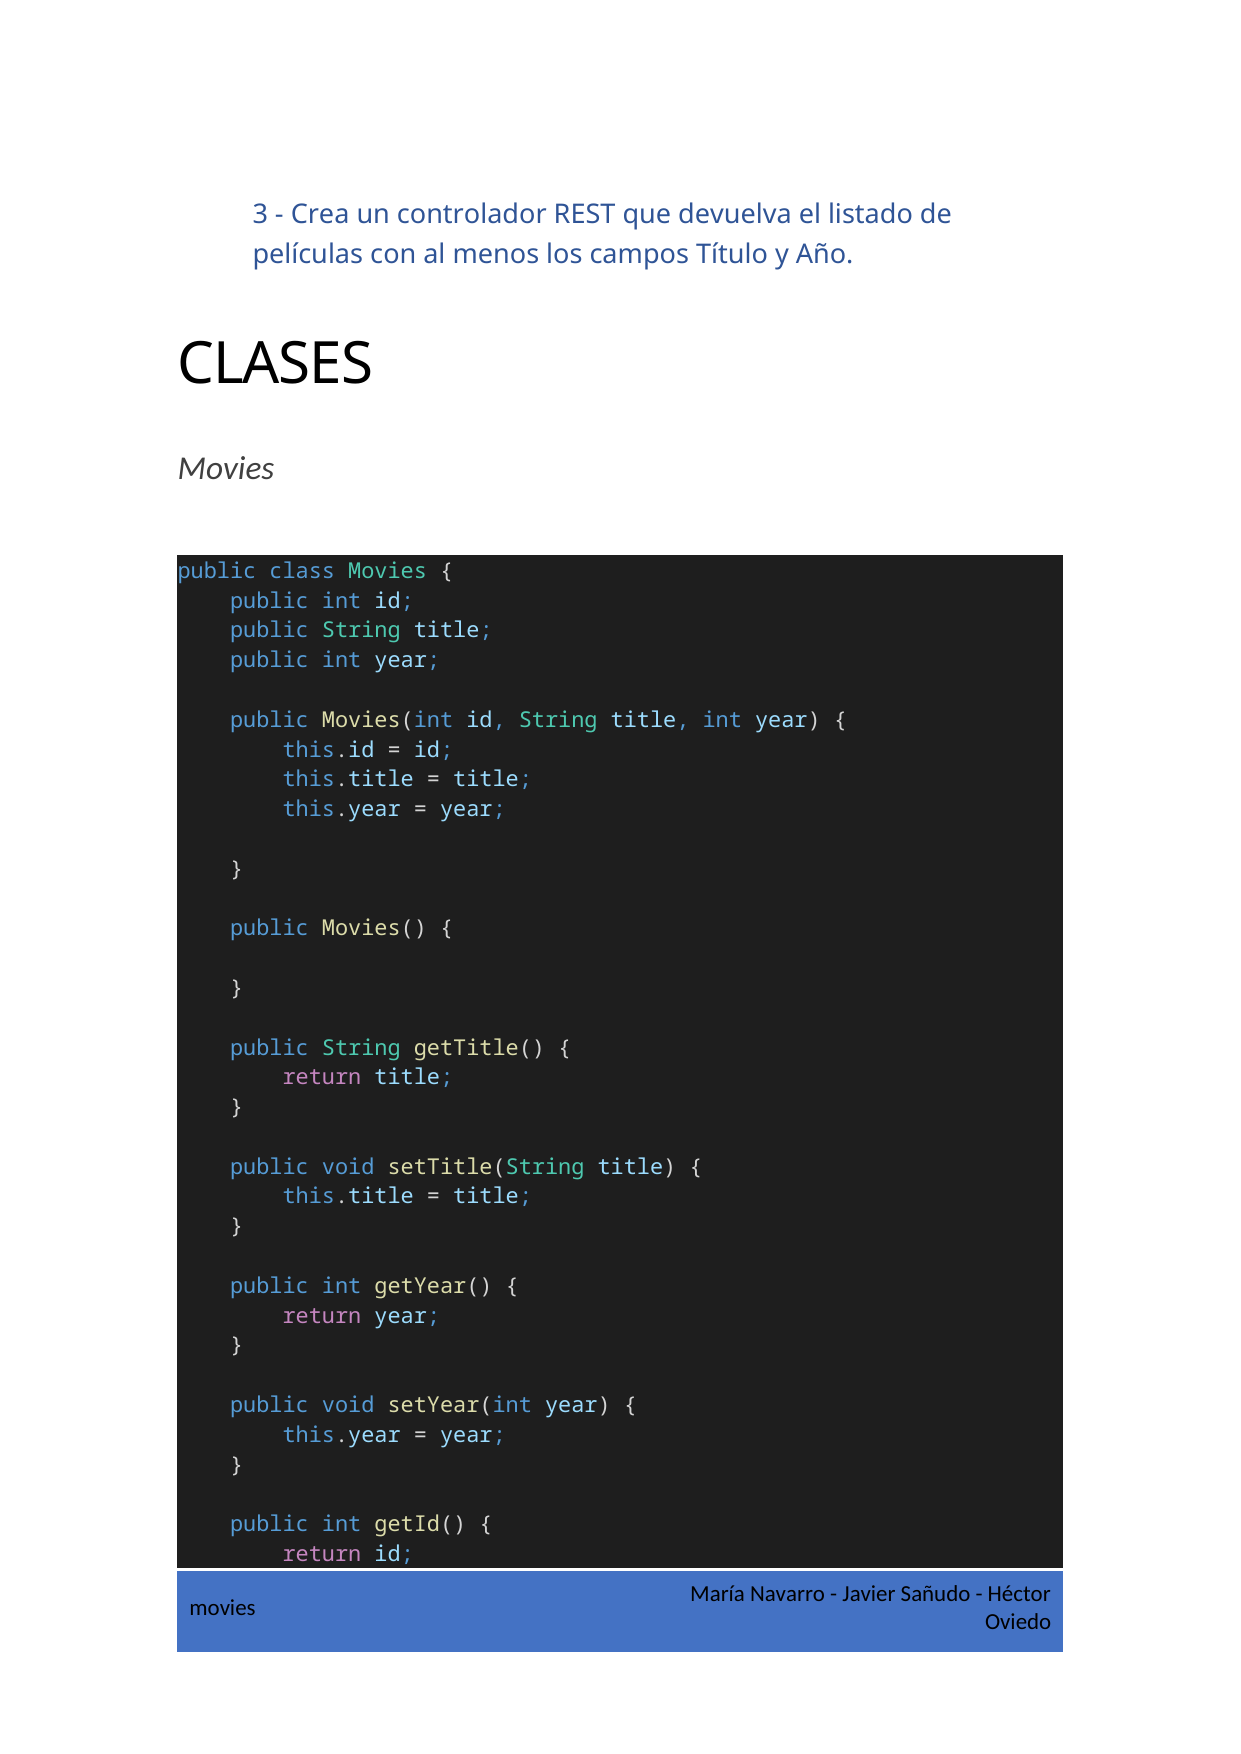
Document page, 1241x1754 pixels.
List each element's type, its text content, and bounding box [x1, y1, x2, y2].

text } [177, 1091, 1063, 1121]
text public String title; [177, 614, 1063, 644]
text public class Movies { [177, 555, 1063, 584]
text public int getYear() { [177, 1270, 1063, 1299]
text public Movies() { [177, 912, 1063, 942]
text public void setTitle(String title) { [177, 1151, 1063, 1180]
text return title; [177, 1061, 1063, 1091]
text this.year = year; [177, 1419, 1063, 1448]
text return id; [177, 1538, 1063, 1568]
text } [177, 972, 1063, 1002]
text } [177, 1210, 1063, 1240]
text } [177, 853, 1063, 882]
text public int year; [177, 644, 1063, 674]
text public int getId() { [177, 1508, 1063, 1538]
text public void setYear(int year) { [177, 1389, 1063, 1419]
text public int id; [177, 584, 1063, 614]
text this.id = id; [177, 733, 1063, 763]
text public String getTitle() { [177, 1031, 1063, 1061]
text return year; [177, 1299, 1063, 1329]
text public Movies(int id, String title, int year) { [177, 704, 1063, 733]
text this.year = year; [177, 793, 1063, 823]
text } [177, 1329, 1063, 1359]
text this.title = title; [177, 763, 1063, 793]
text Movies [177, 447, 1063, 488]
subtitle 3 - Crea un controlador REST que devuelva el listado de películas con al menos los campos Título y Año. [252, 194, 1063, 271]
text this.title = title; [177, 1180, 1063, 1210]
text } [177, 1448, 1063, 1478]
title CLASES [177, 321, 1063, 400]
